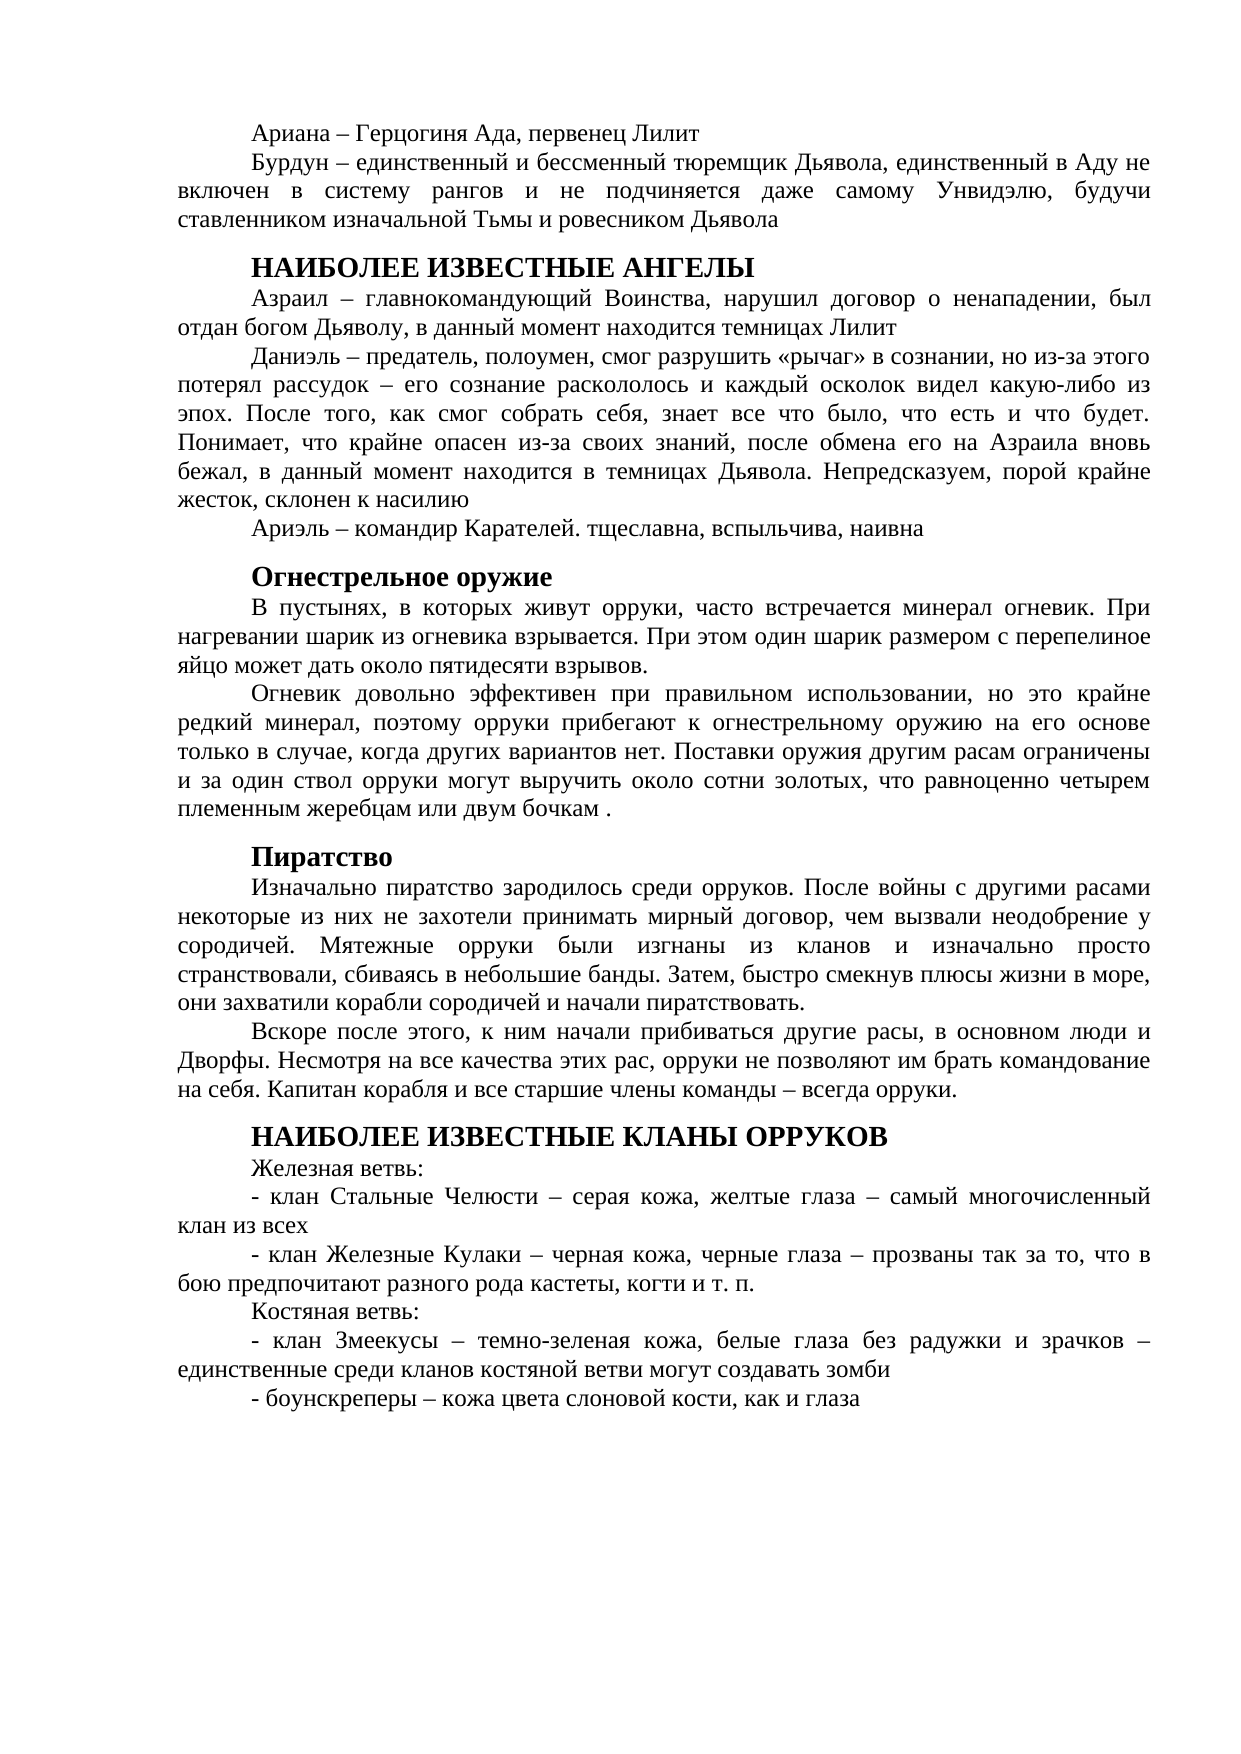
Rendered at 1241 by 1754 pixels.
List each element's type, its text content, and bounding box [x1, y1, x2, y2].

text Ариэль – командир Карателей. тщеславна, вспыльчива, наивна [177, 513, 1152, 542]
text В пустынях, в которых живут орруки, часто встречается минерал огневик. При нагревании шарик из огневика взрывается. При этом один шарик размером с перепелиное яйцо может дать около пятидесяти взрывов. [177, 592, 1152, 678]
subtitle НАИБОЛЕЕ ИЗВЕСТНЫЕ АНГЕЛЫ [177, 250, 1152, 283]
text - боунскреперы – кожа цвета слоновой кости, как и глаза [177, 1383, 1152, 1411]
subtitle НАИБОЛЕЕ ИЗВЕСТНЫЕ КЛАНЫ ОРРУКОВ [177, 1119, 1152, 1153]
text - клан Железные Кулаки – черная кожа, черные глаза – прозваны так за то, что в бою предпочитают разного рода кастеты, когти и т. п. [177, 1239, 1152, 1296]
text - клан Стальные Челюсти – серая кожа, желтые глаза – самый многочисленный клан из всех [177, 1181, 1152, 1239]
subtitle Пиратство [177, 839, 1152, 872]
text Изначально пиратство зародилось среди орруков. После войны с другими расами некоторые из них не захотели принимать мирный договор, чем вызвали неодобрение у сородичей. Мятежные орруки были изгнаны из кланов и изначально просто странствовали, сбиваясь в небольшие банды. Затем, быстро смекнув плюсы жизни в море, они захватили корабли сородичей и начали пиратствовать. [177, 872, 1152, 1016]
text Костяная ветвь: [177, 1296, 1152, 1325]
text Бурдун – единственный и бессменный тюремщик Дьявола, единственный в Аду не включен в систему рангов и не подчиняется даже самому Унвидэлю, будучи ставленником изначальной Тьмы и ровесником Дьявола [177, 147, 1152, 233]
subtitle Огнестрельное оружие [177, 559, 1152, 592]
text Азраил – главнокомандующий Воинства, нарушил договор о ненападении, был отдан богом Дьяволу, в данный момент находится темницах Лилит [177, 283, 1152, 341]
text Вскоре после этого, к ним начали прибиваться другие расы, в основном люди и Дворфы. Несмотря на все качества этих рас, орруки не позволяют им брать командование на себя. Капитан корабля и все старшие члены команды – всегда орруки. [177, 1016, 1152, 1102]
text Даниэль – предатель, полоумен, смог разрушить «рычаг» в сознании, но из-за этого потерял рассудок – его сознание раскололось и каждый осколок видел какую-либо из эпох. После того, как смог собрать себя, знает все что было, что есть и что будет. Понимает, что крайне опасен из-за своих знаний, после обмена его на Азраила вновь бежал, в данный момент находится в темницах Дьявола. Непредсказуем, порой крайне жесток, склонен к насилию [177, 341, 1152, 513]
text Железная ветвь: [177, 1153, 1152, 1181]
text - клан Змеекусы – темно-зеленая кожа, белые глаза без радужки и зрачков – единственные среди кланов костяной ветви могут создавать зомби [177, 1325, 1152, 1383]
text Ариана – Герцогиня Ада, первенец Лилит [177, 118, 1152, 147]
text Огневик довольно эффективен при правильном использовании, но это крайне редкий минерал, поэтому орруки прибегают к огнестрельному оружию на его основе только в случае, когда других вариантов нет. Поставки оружия другим расам ограничены и за один ствол орруки могут выручить около сотни золотых, что равноценно четырем племенным жеребцам или двум бочкам . [177, 678, 1152, 822]
